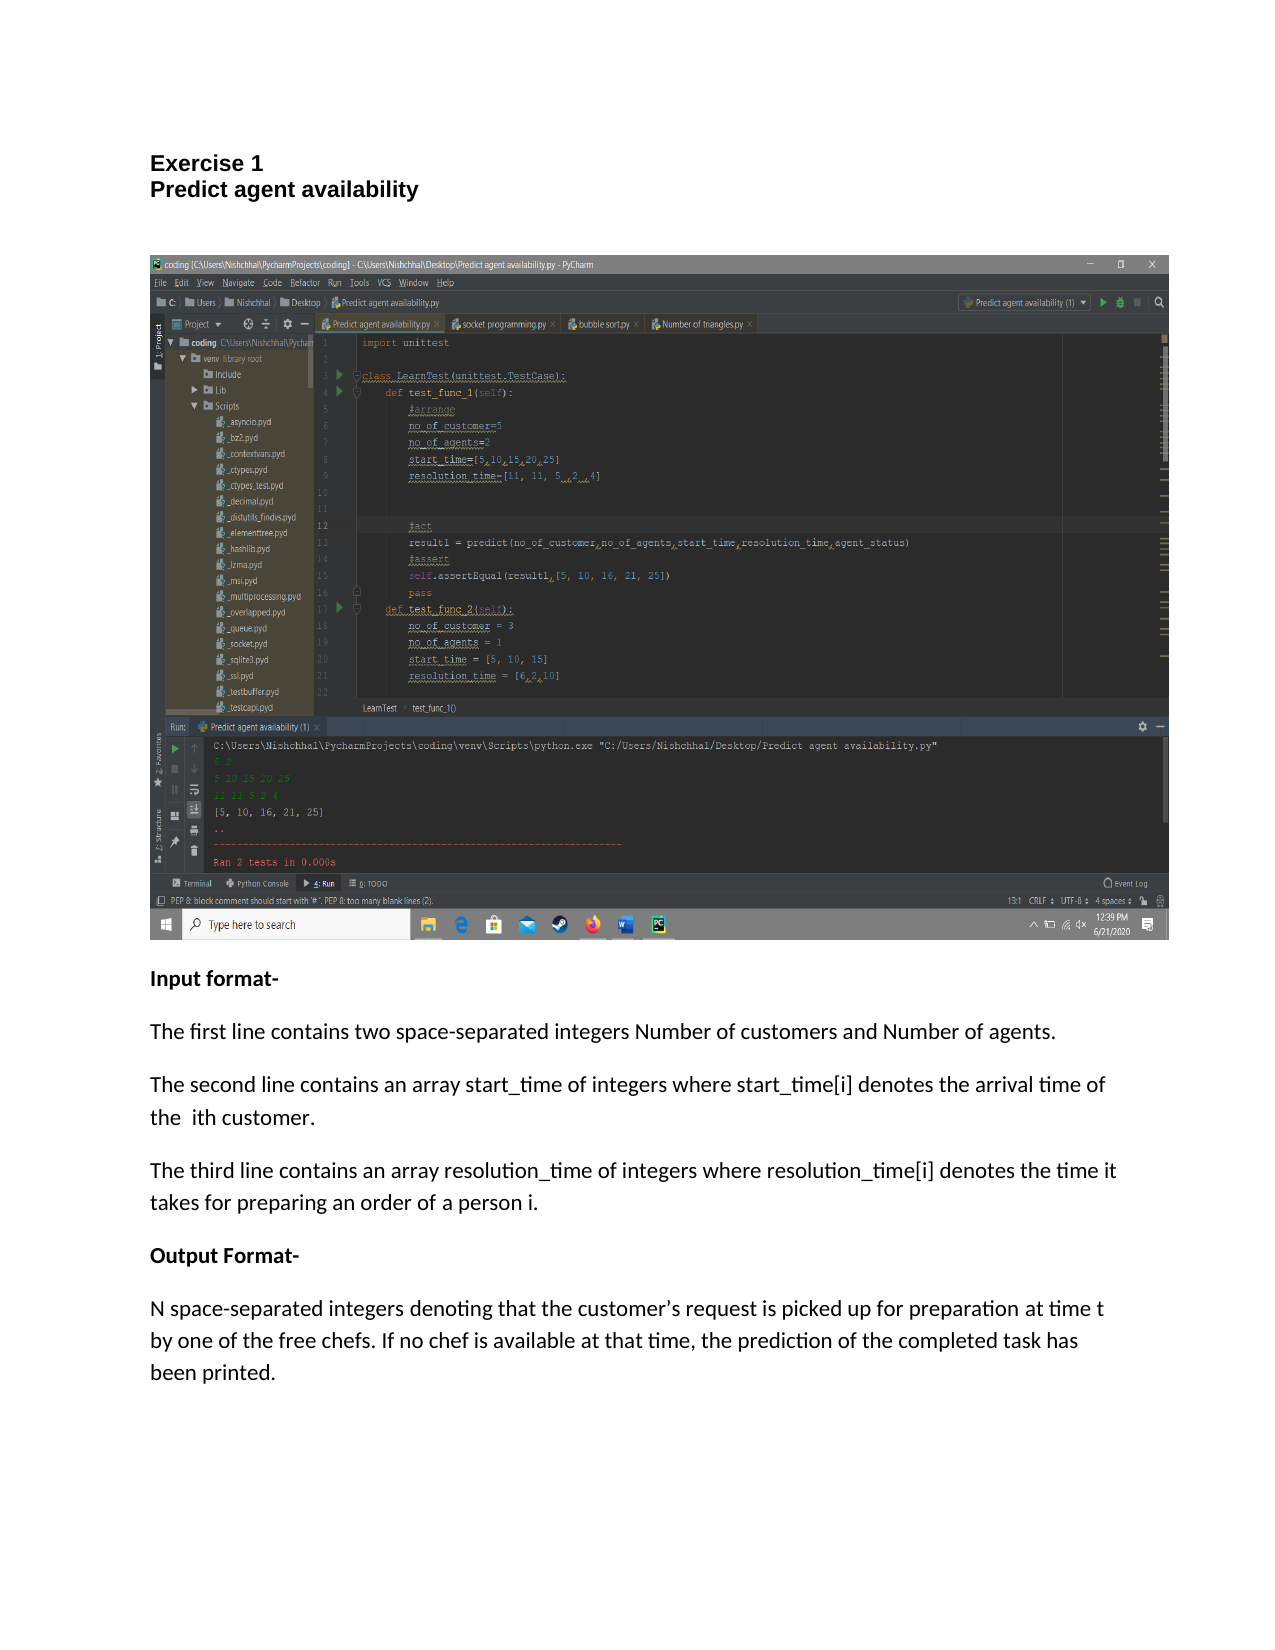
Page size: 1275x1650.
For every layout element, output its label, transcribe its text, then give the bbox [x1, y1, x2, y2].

text Predict agent availability [150, 176, 1125, 203]
text The third line contains an array resolution_time of integers where resolution_time[i] denotes the time it takes for preparing an order of a person i. [150, 1156, 1125, 1216]
text The first line contains two space-separated integers Number of customers and Number of agents. [150, 1017, 1125, 1046]
picture [150, 255, 1169, 940]
text The second line contains an array start_time of integers where start_time[i] denotes the arrival time of the ith customer. [150, 1071, 1125, 1131]
text Input format- [150, 964, 1125, 992]
text Output Format- [150, 1241, 1125, 1269]
text Exercise 1 [150, 150, 1125, 176]
text N space-separated integers denoting that the customer’s request is picked up for preparation at time t by one of the free chefs. If no chef is available at that time, the prediction of the completed task has been printed. [150, 1294, 1125, 1386]
